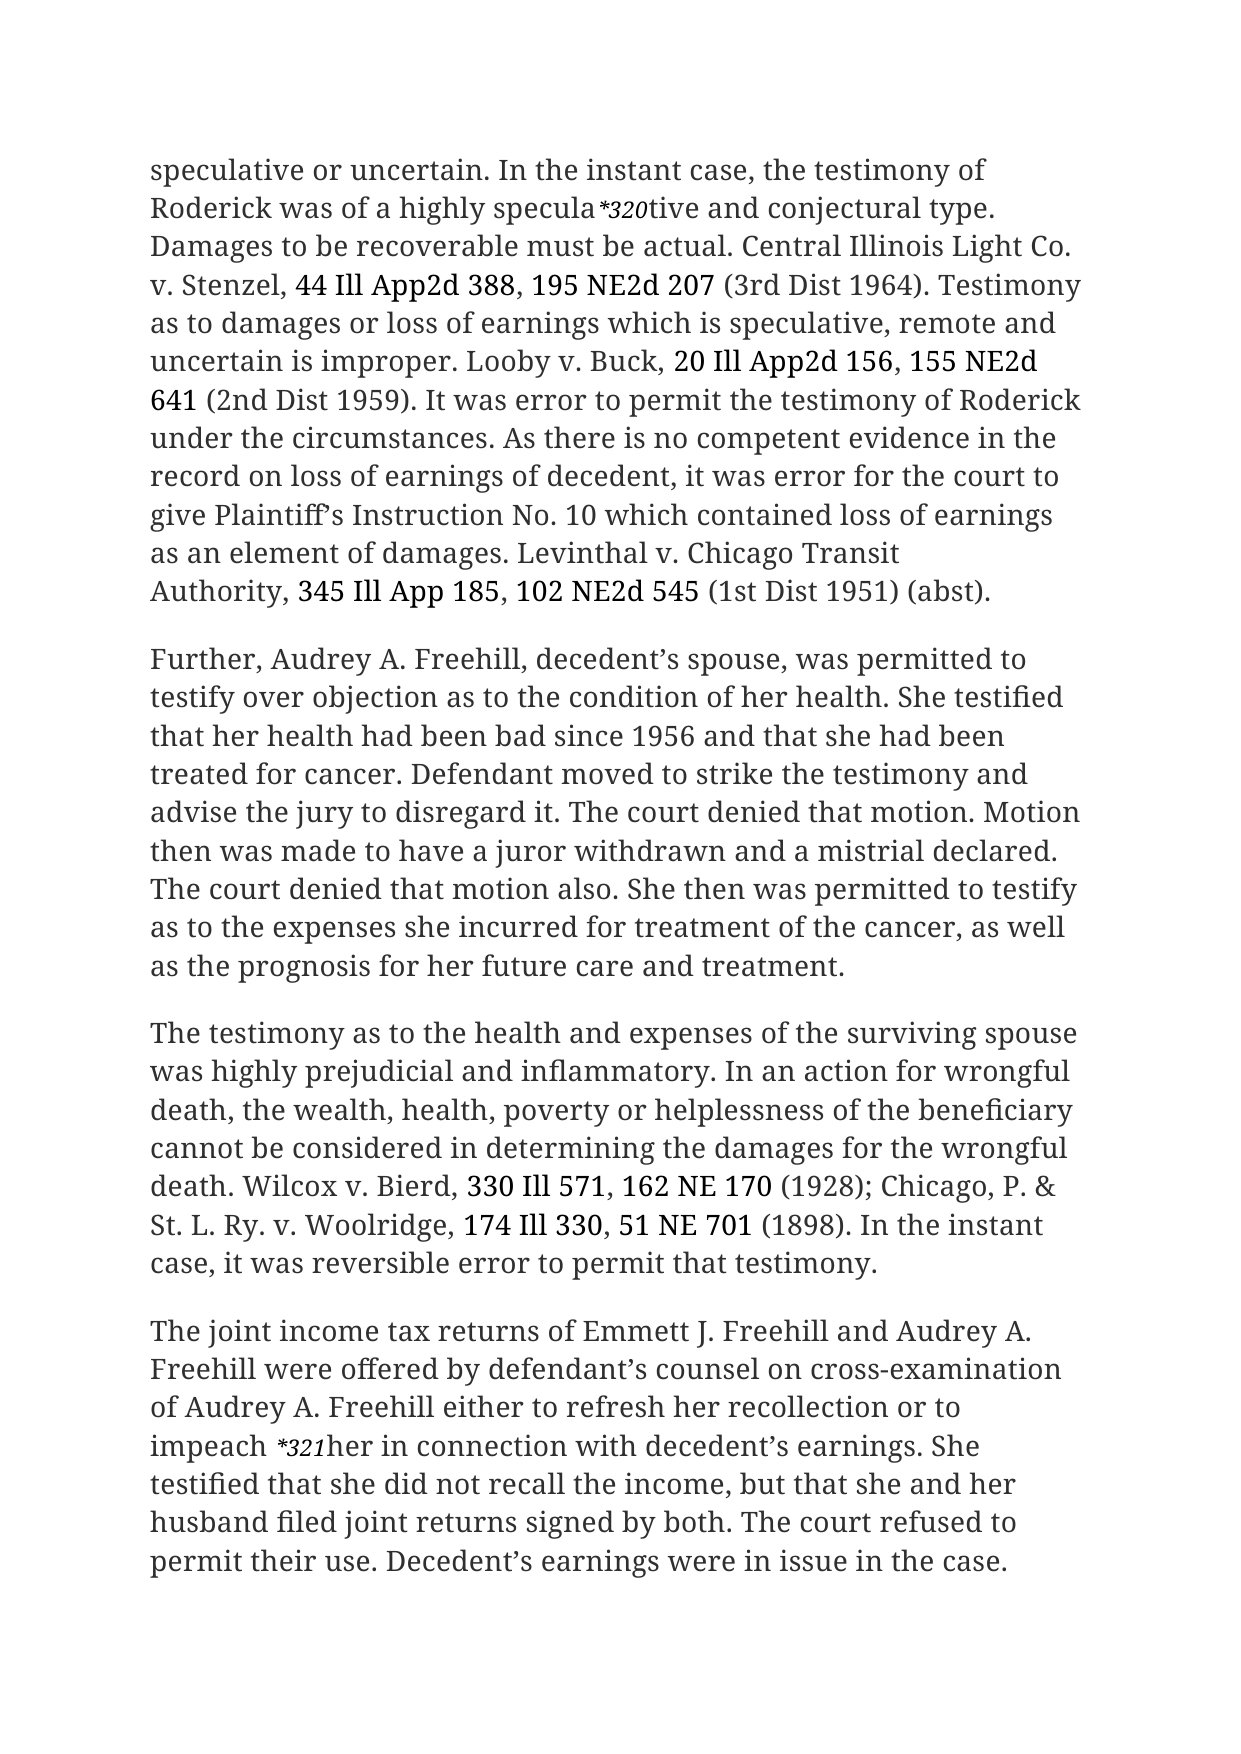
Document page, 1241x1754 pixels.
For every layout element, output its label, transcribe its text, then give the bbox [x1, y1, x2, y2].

text Further, Audrey A. Freehill, decedent’s spouse, was permitted to testify over objection as to the condition of her health. She testified that her health had been bad since 1956 and that she had been treated for cancer. Defendant moved to strike the testimony and advise the jury to disregard it. The court denied that motion. Motion then was made to have a juror withdrawn and a mistrial declared. The court denied that motion also. She then was permitted to testify as to the expenses she incurred for treatment of the cancer, as well as the prognosis for her future care and treatment. [150, 639, 1090, 984]
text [150, 150, 1090, 610]
text The testimony as to the health and expenses of the surviving spouse was highly prejudicial and inflammatory. In an action for wrongful death, the wealth, health, poverty or helplessness of the beneficiary cannot be considered in determining the damages for the wrongful death. Wilcox v. Bierd, 330 Ill 571, 162 NE 170 (1928); Chicago, P. & St. L. Ry. v. Woolridge, 174 Ill 330, 51 NE 701 (1898). In the instant case, it was reversible error to permit that testimony. [150, 1013, 1090, 1282]
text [150, 1311, 1090, 1579]
